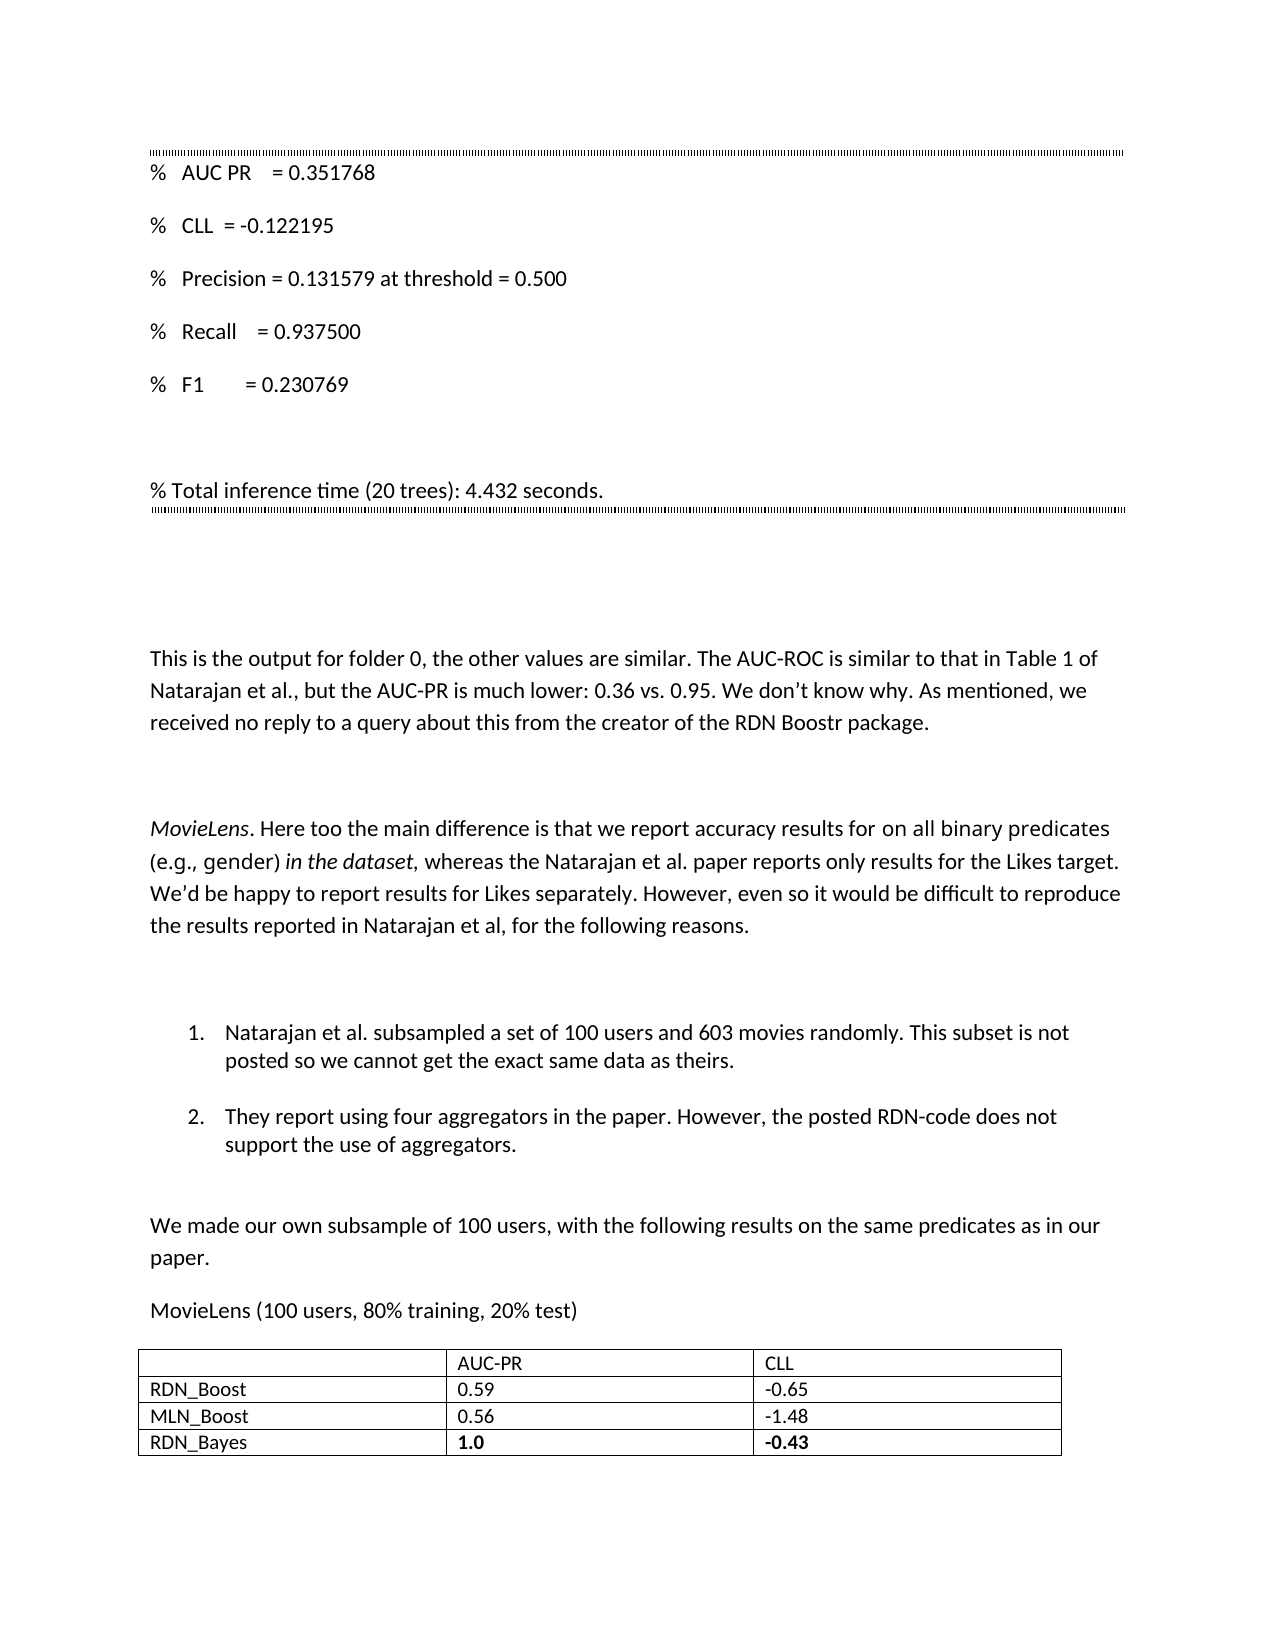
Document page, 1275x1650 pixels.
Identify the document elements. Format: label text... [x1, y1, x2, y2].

table_cell RDN_Bayes [139, 1430, 446, 1455]
text % Recall = 0.937500 [150, 309, 1125, 345]
table_cell RDN_Boost [139, 1377, 446, 1402]
text We made our own subsample of 100 users, with the following results on the same predicates as in our paper. [150, 1211, 1125, 1271]
text % Precision = 0.131579 at threshold = 0.500 [150, 256, 1125, 292]
text % Total inference time (20 trees): 4.432 seconds. [150, 468, 1125, 513]
table_header AUC-PR [447, 1350, 753, 1376]
table_cell -0.65 [754, 1377, 1061, 1402]
table_header CLL [754, 1350, 1061, 1376]
list Natarajan et al. subsampled a set of 100 users and 603 movies randomly. This subset is not posted so we cannot get the exact same data as theirs. [187, 1018, 1125, 1102]
table_header [139, 1350, 446, 1376]
text MovieLens. Here too the main difference is that we report accuracy results for on all binary predicates (e.g., gender) in the dataset, whereas the Natarajan et al. paper reports only results for the Likes target. We’d be happy to report results for Likes separately. However, even so it would be difficult to reproduce the results reported in Natarajan et al, for the following reasons. [150, 814, 1125, 940]
text This is the output for folder 0, the other values are similar. The AUC-ROC is similar to that in Table 1 of Natarajan et al., but the AUC-PR is much lower: 0.36 vs. 0.95. We don’t know why. As mentioned, we received no reply to a query about this from the creator of the RDN Boostr package. [150, 644, 1125, 736]
table_cell -0.43 [754, 1430, 1061, 1455]
list They report using four aggregators in the paper. However, the posted RDN-code does not support the use of aggregators. [187, 1102, 1125, 1158]
table_cell 0.59 [447, 1377, 753, 1402]
text % F1 = 0.230769 [150, 362, 1125, 398]
table_cell -1.48 [754, 1403, 1061, 1428]
text % CLL = -0.122195 [150, 203, 1125, 239]
table_cell 1.0 [447, 1430, 753, 1455]
table_cell MLN_Boost [139, 1403, 446, 1428]
table_cell 0.56 [447, 1403, 753, 1428]
text MovieLens (100 users, 80% training, 20% test) [150, 1296, 1125, 1324]
text % AUC PR = 0.351768 [150, 150, 1125, 186]
